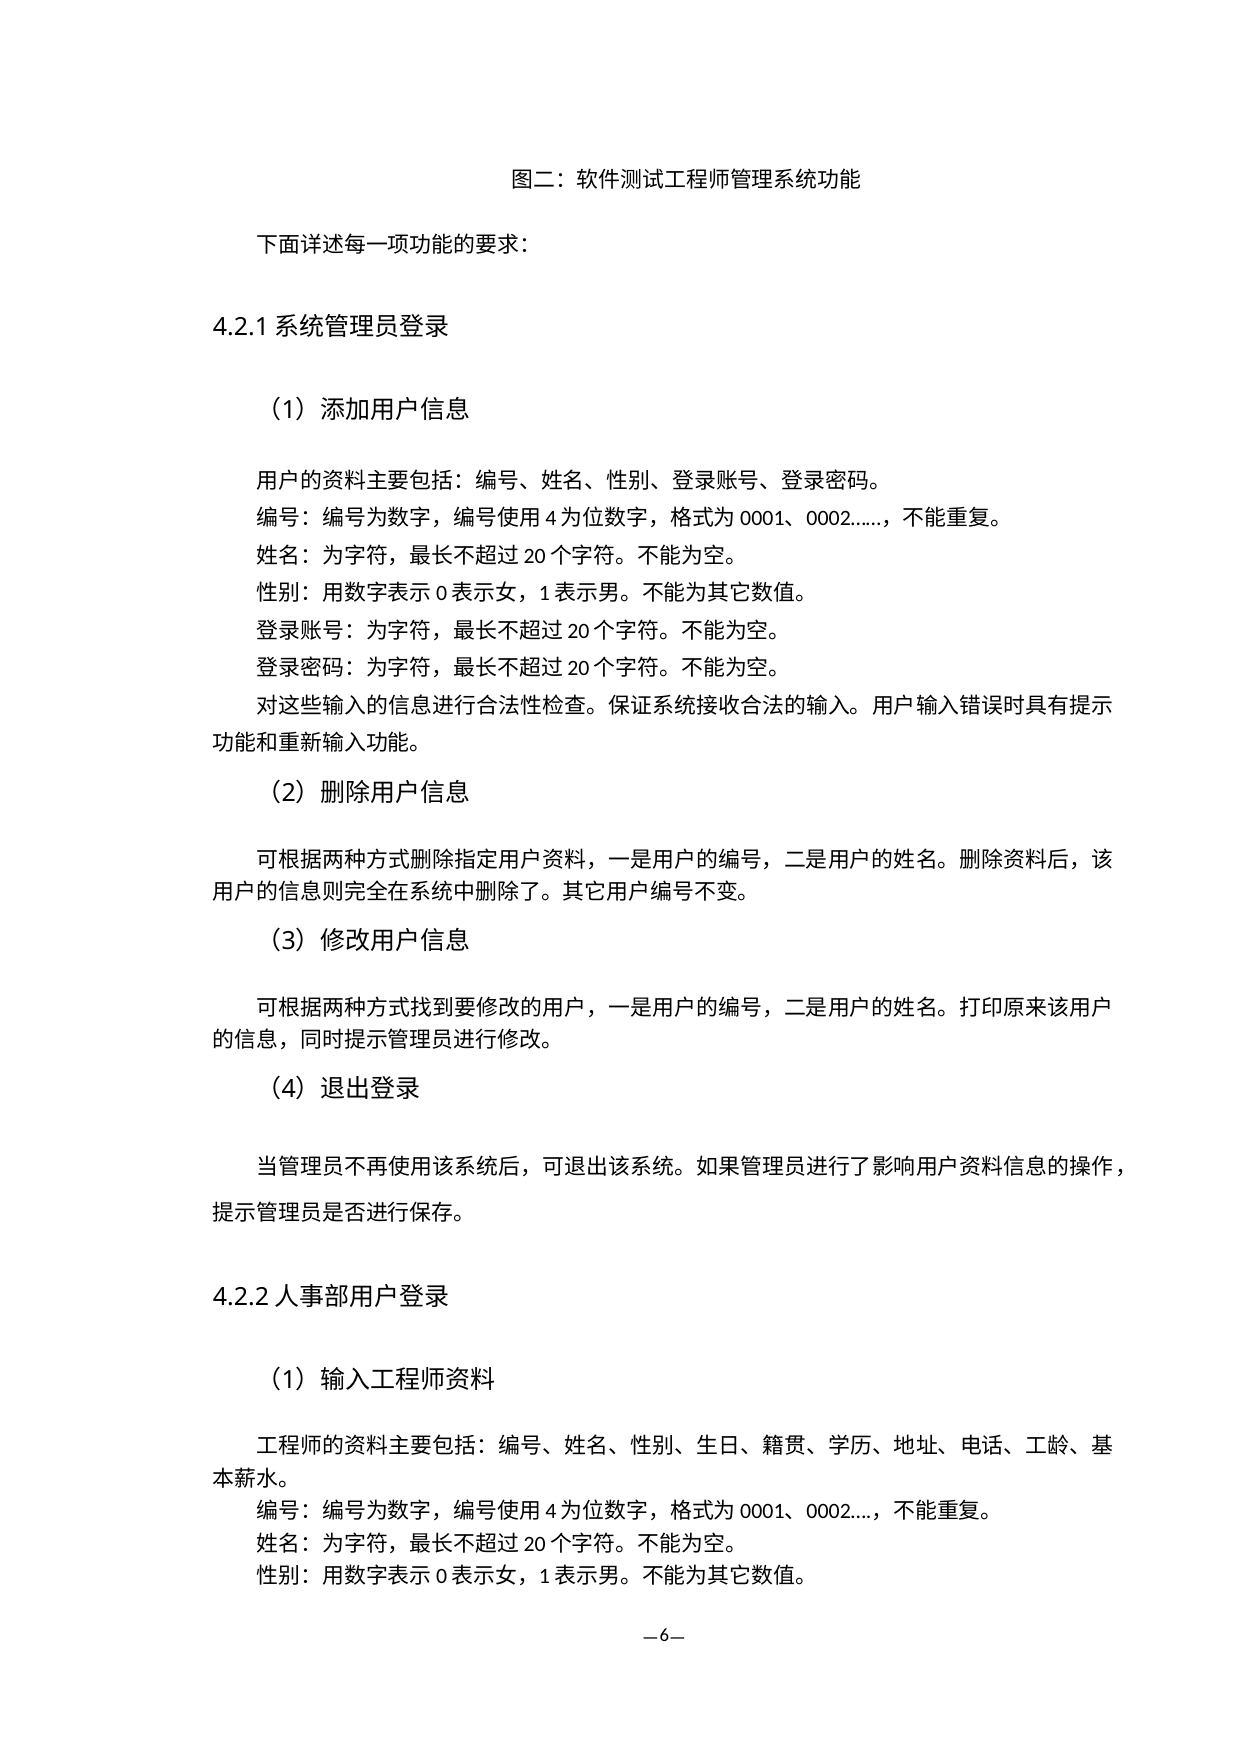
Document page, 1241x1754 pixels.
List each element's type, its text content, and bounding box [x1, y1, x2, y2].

text 登录账号：为字符，最长不超过20个字符。不能为空。 [213, 608, 1116, 646]
text 对这些输入的信息进行合法性检查。保证系统接收合法的输入。用户输入错误时具有提示功能和重新输入功能。 [213, 683, 1116, 758]
subtitle 添加用户信息 [213, 375, 1116, 440]
text 登录密码：为字符，最长不超过20个字符。不能为空。 [213, 646, 1116, 683]
text 当管理员不再使用该系统后，可退出该系统。如果管理员进行了影响用户资料信息的操作，提示管理员是否进行保存。 [213, 1138, 1116, 1229]
subtitle 退出登录 [213, 1054, 1116, 1119]
text 可根据两种方式找到要修改的用户，一是用户的编号，二是用户的姓名。打印原来该用户的信息，同时提示管理员进行修改。 [213, 989, 1116, 1054]
text 图二：软件测试工程师管理系统功能 [213, 162, 1116, 194]
text 性别：用数字表示0表示女，1表示男。不能为其它数值。 [213, 1558, 1116, 1591]
text 编号：编号为数字，编号使用4为位数字，格式为0001、0002……，不能重复。 [213, 496, 1116, 533]
subtitle 删除用户信息 [213, 758, 1116, 823]
text 用户的资料主要包括：编号、姓名、性别、登录账号、登录密码。 [213, 458, 1116, 496]
text 性别：用数字表示0表示女，1表示男。不能为其它数值。 [213, 571, 1116, 608]
subtitle （1）输入工程师资料 [213, 1345, 1116, 1410]
text 下面详述每一项功能的要求： [213, 227, 1116, 259]
text 工程师的资料主要包括：编号、姓名、性别、生日、籍贯、学历、地址、电话、工龄、基本薪水。 [213, 1428, 1116, 1493]
text 编号：编号为数字，编号使用4为位数字，格式为0001、0002….，不能重复。 [213, 1493, 1116, 1526]
text 姓名：为字符，最长不超过20个字符。不能为空。 [213, 533, 1116, 571]
subtitle 修改用户信息 [213, 906, 1116, 971]
text 可根据两种方式删除指定用户资料，一是用户的编号，二是用户的姓名。删除资料后，该用户的信息则完全在系统中删除了。其它用户编号不变。 [213, 841, 1116, 906]
text 姓名：为字符，最长不超过20个字符。不能为空。 [213, 1526, 1116, 1558]
